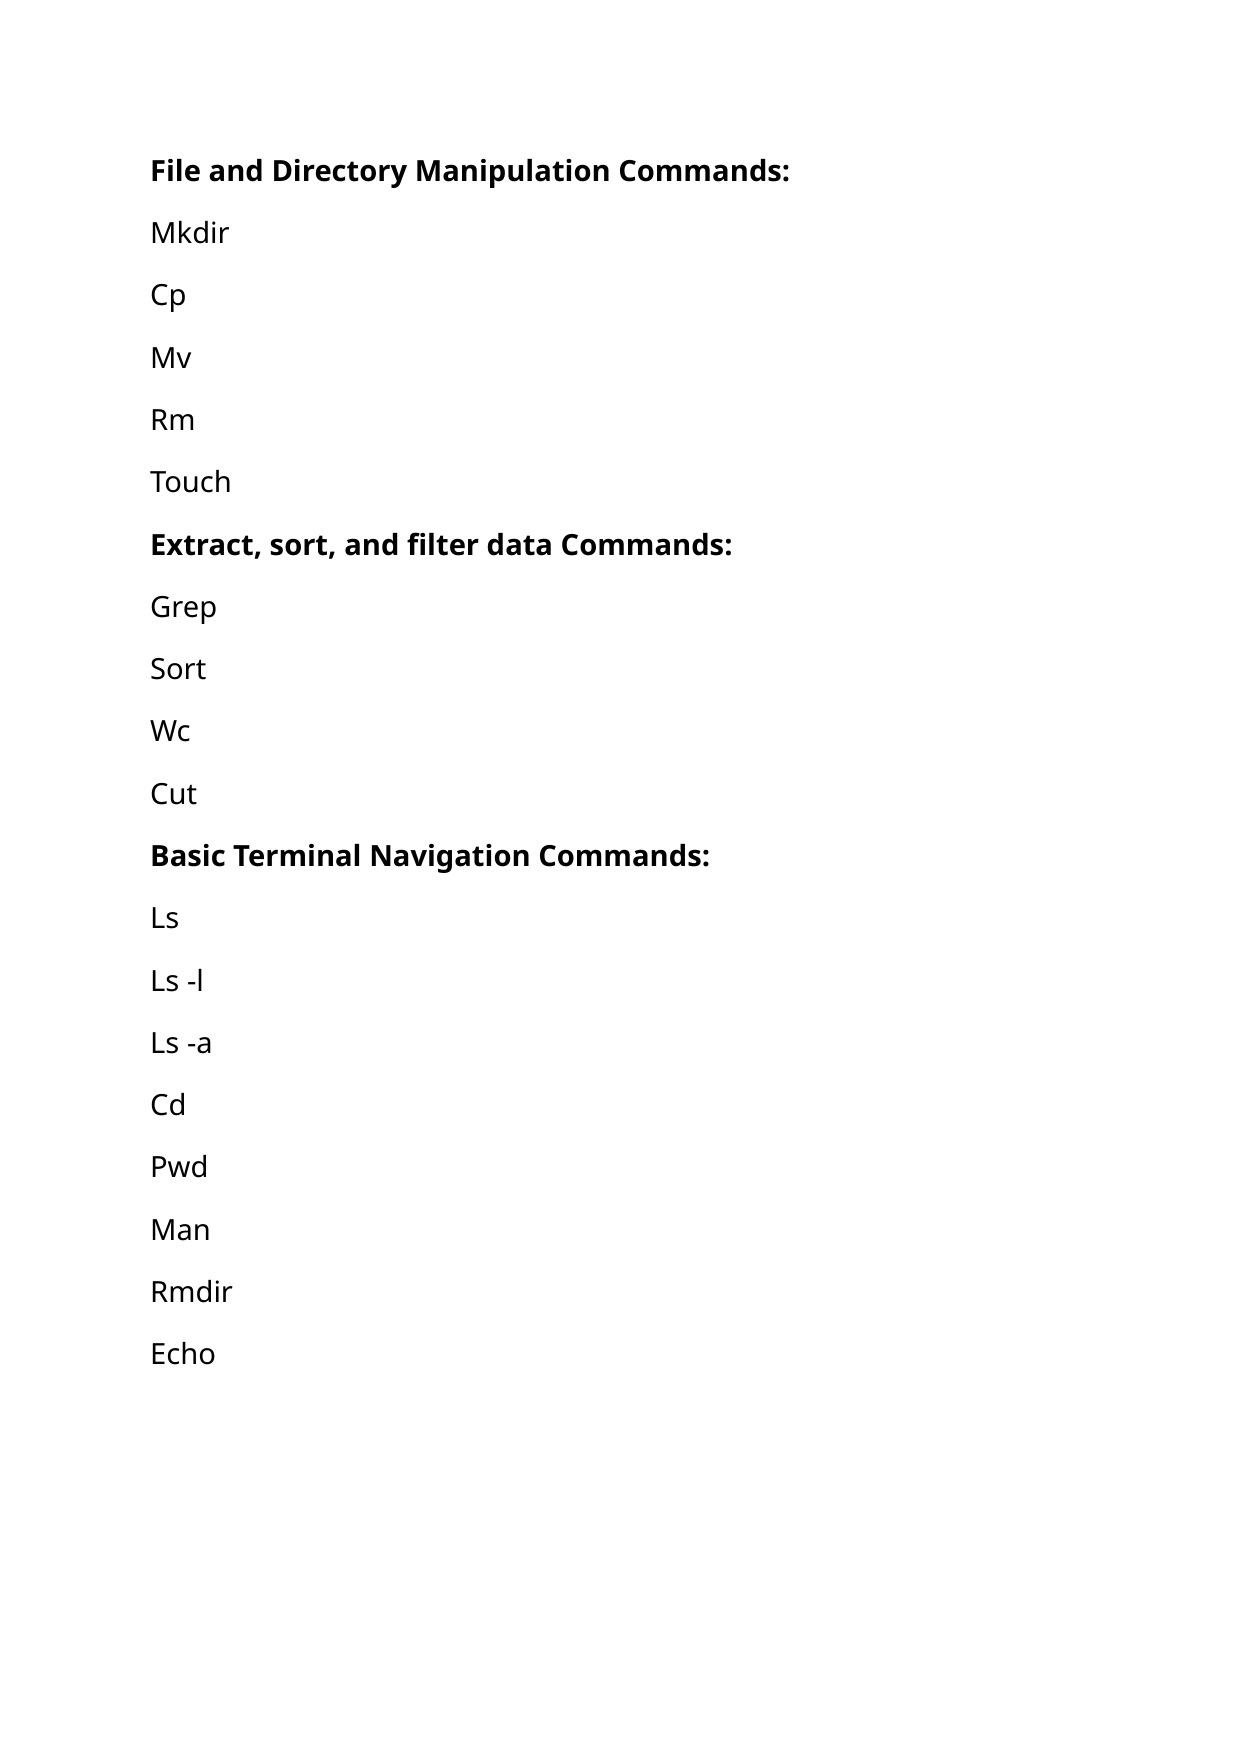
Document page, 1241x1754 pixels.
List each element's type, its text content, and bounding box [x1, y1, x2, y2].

text Wc [150, 711, 1090, 750]
text Touch [150, 461, 1090, 501]
text Ls -l [150, 960, 1090, 999]
text Rmdir [150, 1271, 1090, 1311]
text Mv [150, 337, 1090, 377]
text Cp [150, 274, 1090, 314]
text File and Directory Manipulation Commands: [150, 150, 1090, 190]
text Rm [150, 399, 1090, 439]
text Ls -a [150, 1022, 1090, 1062]
text Extract, sort, and filter data Commands: [150, 524, 1090, 563]
text Basic Terminal Navigation Commands: [150, 835, 1090, 875]
text Man [150, 1209, 1090, 1249]
text Mkdir [150, 212, 1090, 252]
text Sort [150, 648, 1090, 688]
text Cd [150, 1084, 1090, 1124]
text Grep [150, 586, 1090, 626]
text Echo [150, 1333, 1090, 1373]
text Cut [150, 773, 1090, 813]
text Ls [150, 897, 1090, 937]
text Pwd [150, 1147, 1090, 1186]
